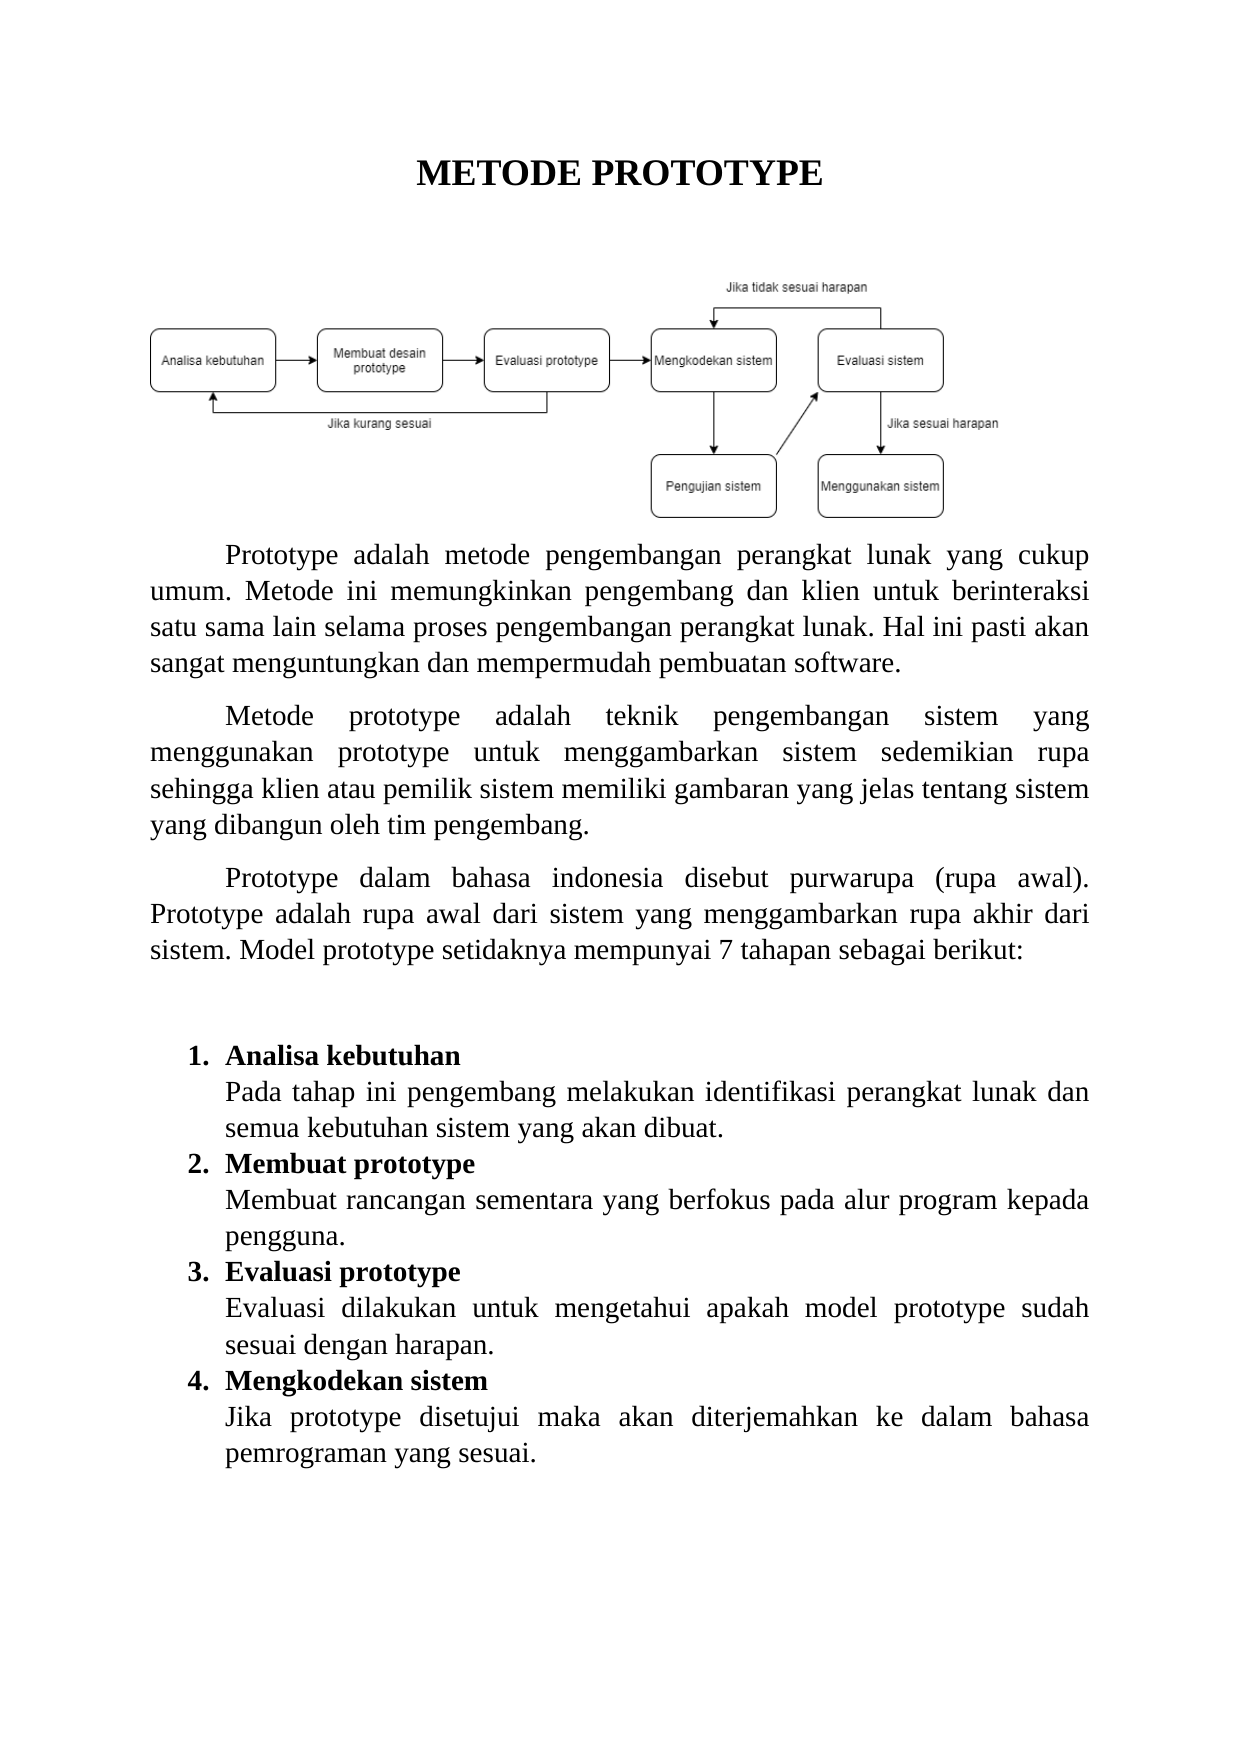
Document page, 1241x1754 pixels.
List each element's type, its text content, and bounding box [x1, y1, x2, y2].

list Analisa kebutuhan [187, 1038, 1090, 1071]
text Prototype adalah metode pengembangan perangkat lunak yang cukup umum. Metode ini memungkinkan pengembang dan klien untuk berinteraksi satu sama lain selama proses pengembangan perangkat lunak. Hal ini pasti akan sangat menguntungkan dan mempermudah pembuatan software. [150, 537, 1090, 679]
text Metode prototype adalah teknik pengembangan sistem yang menggunakan prototype untuk menggambarkan sistem sedemikian rupa sehingga klien atau pemilik sistem memiliki gambaran yang jelas tentang sistem yang dibangun oleh tim pengembang. [150, 698, 1090, 840]
list Evaluasi prototype [187, 1254, 1090, 1288]
list Evaluasi dilakukan untuk mengetahui apakah model prototype sudah sesuai dengan harapan. [225, 1291, 1090, 1360]
list Membuat rancangan sementara yang berfokus pada alur program kepada pengguna. [225, 1182, 1090, 1252]
text Prototype dalam bahasa indonesia disebut purwarupa (rupa awal). Prototype adalah rupa awal dari sistem yang menggambarkan rupa akhir dari sistem. Model prototype setidaknya mempunyai 7 tahapan sebagai berikut: [150, 860, 1090, 966]
list Jika prototype disetujui maka akan diterjemahkan ke dalam bahasa pemrograman yang sesuai. [225, 1399, 1090, 1469]
list Mengkodekan sistem [187, 1363, 1090, 1396]
list Pada tahap ini pengembang melakukan identifikasi perangkat lunak dan semua kebutuhan sistem yang akan dibuat. [225, 1074, 1090, 1143]
text METODE PROTOTYPE [150, 150, 1090, 193]
list Membuat prototype [187, 1146, 1090, 1179]
picture [150, 276, 1091, 519]
